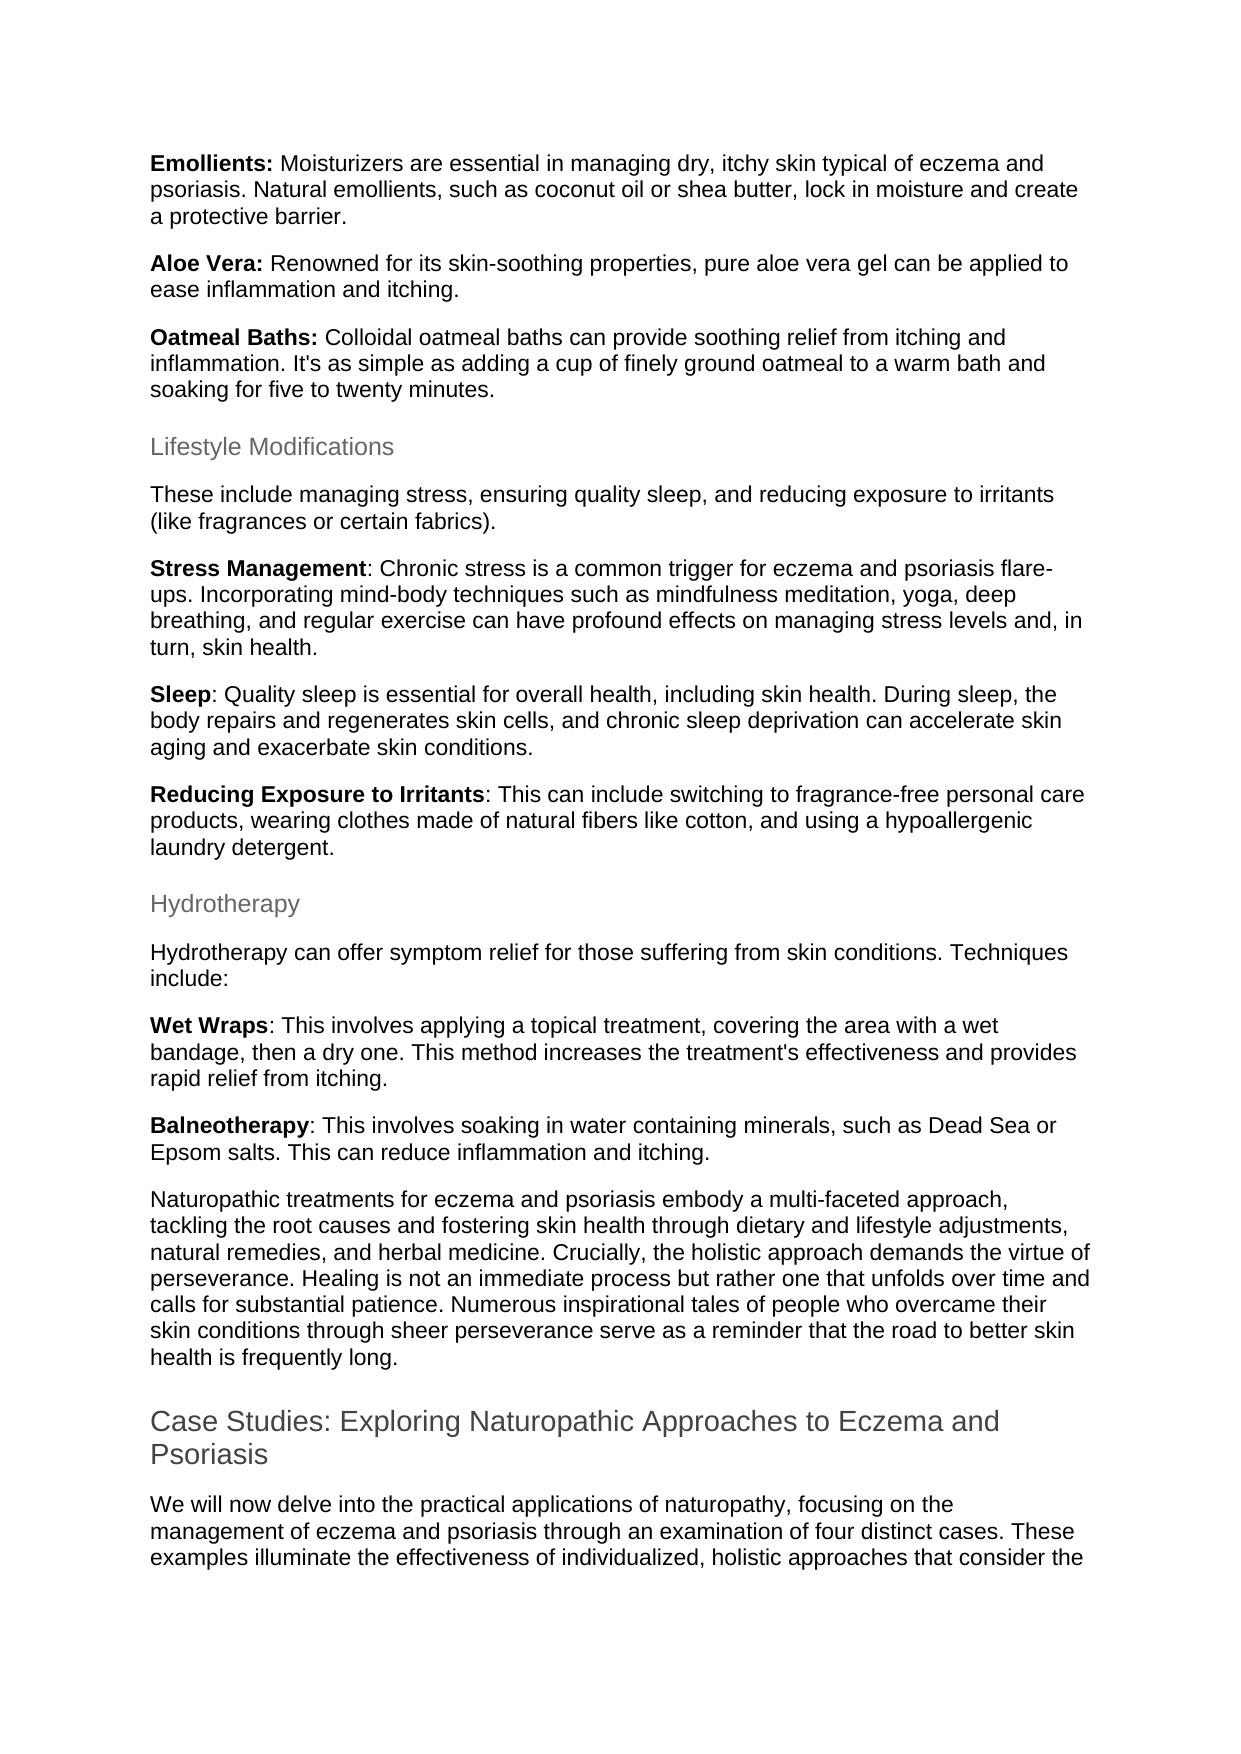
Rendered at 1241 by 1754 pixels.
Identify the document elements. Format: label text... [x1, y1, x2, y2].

text Stress Management: Chronic stress is a common trigger for eczema and psoriasis flare-ups. Incorporating mind-body techniques such as mindfulness meditation, yoga, deep breathing, and regular exercise can have profound effects on managing stress levels and, in turn, skin health. [150, 555, 1090, 660]
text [150, 1491, 1090, 1571]
subtitle Case Studies: Exploring Naturopathic Approaches to Eczema and Psoriasis [150, 1403, 1090, 1471]
subtitle Hydrotherapy [150, 889, 1090, 918]
text Reducing Exposure to Irritants: This can include switching to fragrance-free personal care products, wearing clothes made of natural fibers like cotton, and using a hypoallergenic laundry detergent. [150, 781, 1090, 860]
text Aloe Vera: Renowned for its skin-soothing properties, pure aloe vera gel can be applied to ease inflammation and itching. [150, 250, 1090, 303]
text Wet Wraps: This involves applying a topical treatment, covering the area with a wet bandage, then a dry one. This method increases the treatment's effectiveness and provides rapid relief from itching. [150, 1012, 1090, 1091]
text Hydrotherapy can offer symptom relief for those suffering from skin conditions. Techniques include: [150, 939, 1090, 991]
text Naturopathic treatments for eczema and psoriasis embody a multi-faceted approach, tackling the root causes and fostering skin health through dietary and lifestyle adjustments, natural remedies, and herbal medicine. Crucially, the holistic approach demands the virtue of perseverance. Healing is not an immediate process but rather one that unfolds over time and calls for substantial patience. Numerous inspirational tales of people who overcame their skin conditions through sheer perseverance serve as a reminder that the road to better skin health is frequently long. [150, 1186, 1090, 1370]
text Balneotherapy: This involves soaking in water containing minerals, such as Dead Sea or Epsom salts. This can reduce inflammation and itching. [150, 1112, 1090, 1165]
text Emollients: Moisturizers are essential in managing dry, itchy skin typical of eczema and psoriasis. Natural emollients, such as coconut oil or shea butter, lock in moisture and create a protective barrier. [150, 150, 1090, 229]
text Sleep: Quality sleep is essential for overall health, including skin health. During sleep, the body repairs and regenerates skin cells, and chronic sleep deprivation can accelerate skin aging and exacerbate skin conditions. [150, 681, 1090, 760]
text Oatmeal Baths: Colloidal oatmeal baths can provide soothing relief from itching and inflammation. It's as simple as adding a cup of finely ground oatmeal to a warm bath and soaking for five to twenty minutes. [150, 323, 1090, 402]
subtitle Lifestyle Modifications [150, 432, 1090, 460]
text These include managing stress, ensuring quality sleep, and reducing exposure to irritants (like fragrances or certain fabrics). [150, 481, 1090, 534]
